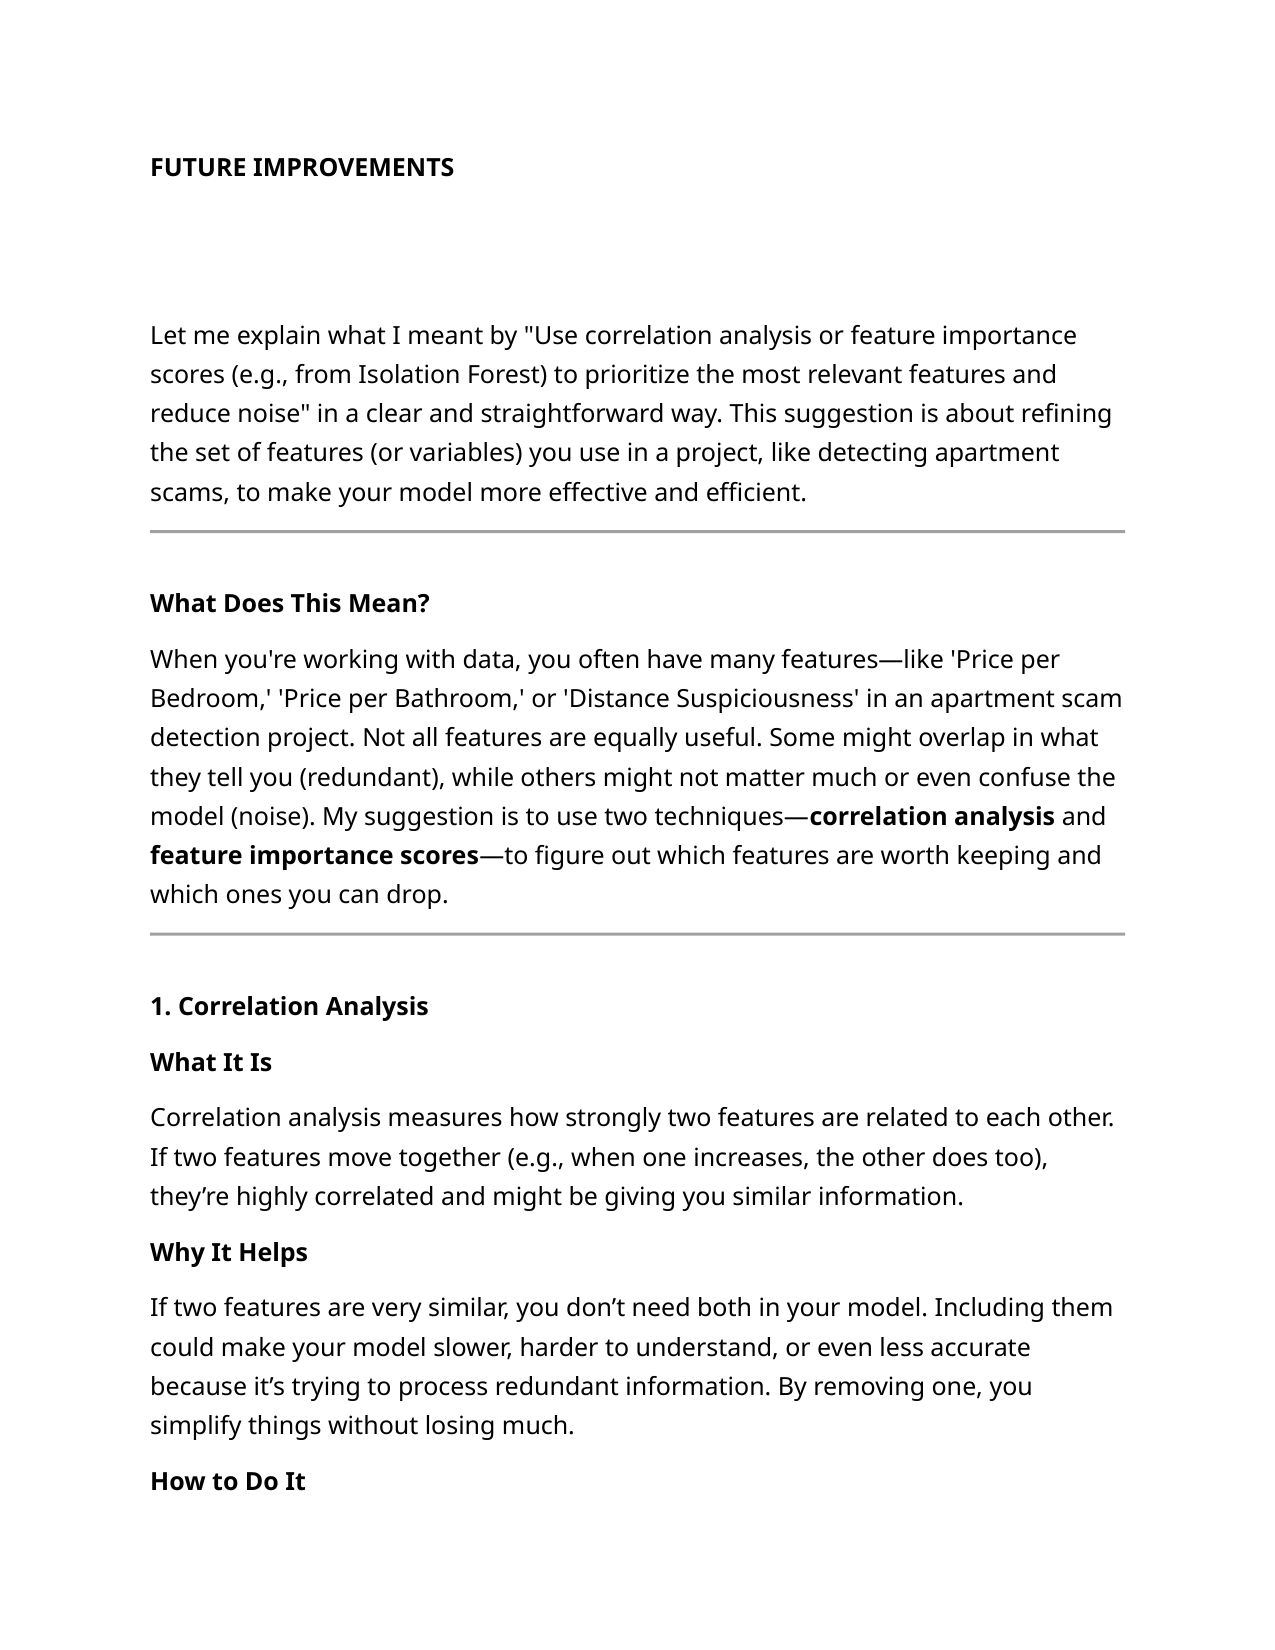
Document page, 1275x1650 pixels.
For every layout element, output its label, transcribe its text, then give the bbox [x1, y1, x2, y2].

text FUTURE IMPROVEMENTS [150, 150, 1125, 184]
text If two features are very similar, you don’t need both in your model. Including them could make your model slower, harder to understand, or even less accurate because it’s trying to process redundant information. By removing one, you simplify things without losing much. [150, 1290, 1125, 1442]
text When you're working with data, you often have many features—like 'Price per Bedroom,' 'Price per Bathroom,' or 'Distance Suspiciousness' in an apartment scam detection project. Not all features are equally useful. Some might overlap in what they tell you (redundant), while others might not matter much or even confuse the model (noise). My suggestion is to use two techniques—correlation analysis and feature importance scores—to figure out which features are worth keeping and which ones you can drop. [150, 642, 1125, 911]
text What Does This Mean? [150, 586, 1125, 620]
text Correlation analysis measures how strongly two features are related to each other. If two features move together (e.g., when one increases, the other does too), they’re highly correlated and might be giving you similar information. [150, 1100, 1125, 1212]
text Let me explain what I meant by "Use correlation analysis or feature importance scores (e.g., from Isolation Forest) to prioritize the most relevant features and reduce noise" in a clear and straightforward way. This suggestion is about refining the set of features (or variables) you use in a project, like detecting apartment scams, to make your model more effective and efficient. [150, 317, 1125, 508]
text What It Is [150, 1044, 1125, 1078]
text How to Do It [150, 1463, 1125, 1497]
text 1. Correlation Analysis [150, 988, 1125, 1022]
text Why It Helps [150, 1234, 1125, 1268]
